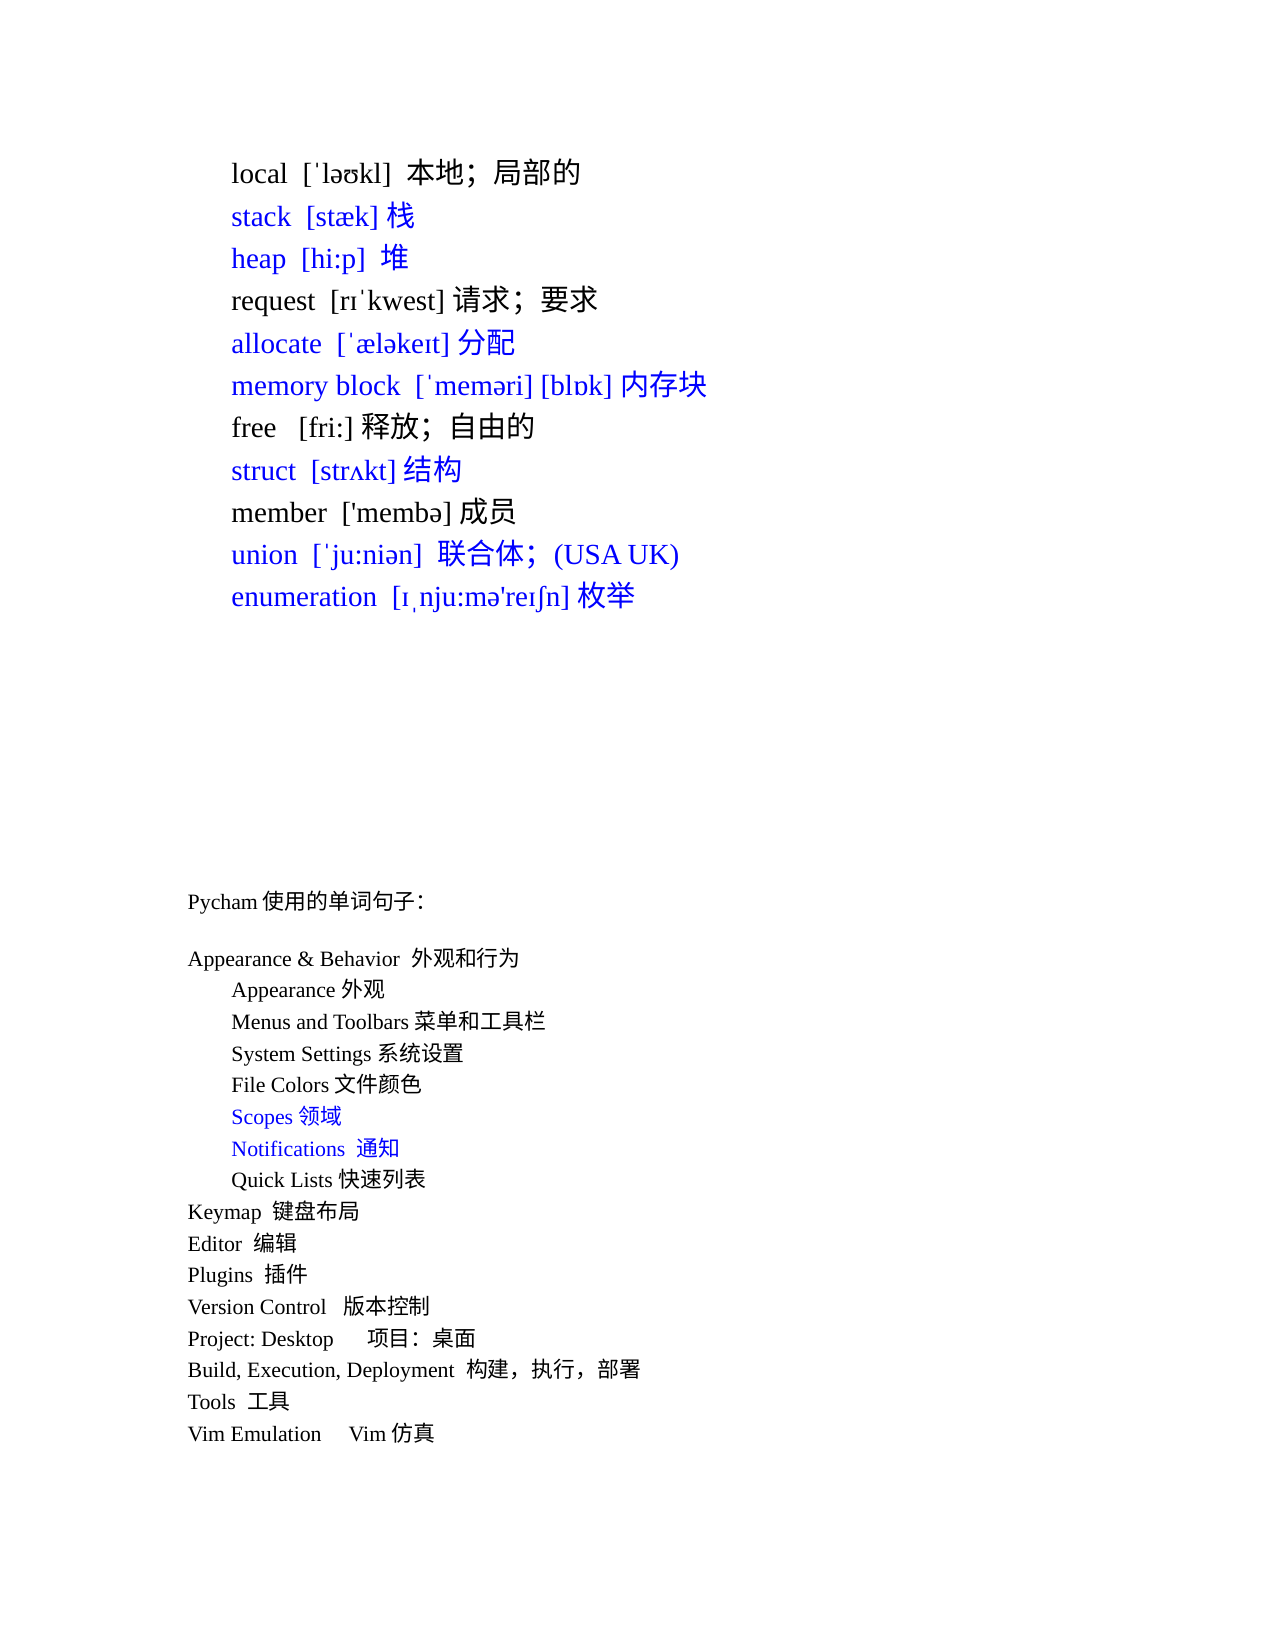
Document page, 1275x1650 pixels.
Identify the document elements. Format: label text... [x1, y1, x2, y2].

text request [rɪˈkwest] 请求；要求 [187, 277, 1087, 319]
text Appearance 外观 [187, 972, 1087, 1004]
text Scopes 领域 [187, 1099, 1087, 1131]
text File Colors 文件颜色 [187, 1067, 1087, 1099]
text Pycham使用的单词句子： [187, 884, 1087, 916]
text free [fri:] 释放；自由的 [187, 404, 1087, 446]
text Menus and Toolbars 菜单和工具栏 [187, 1004, 1087, 1036]
text allocate [ˈæləkeɪt] 分配 [187, 319, 1087, 361]
text System Settings 系统设置 [187, 1036, 1087, 1067]
text Vim Emulation Vim 仿真 [187, 1416, 1087, 1447]
text Build, Execution, Deployment 构建，执行，部署 [187, 1352, 1087, 1384]
text union [ˈju:niən] 联合体；(USA UK) [187, 531, 1087, 573]
text Tools 工具 [187, 1384, 1087, 1416]
text memory block [ˈmeməri] [blɒk] 内存块 [187, 361, 1087, 404]
text Project: Desktop 项目：桌面 [187, 1321, 1087, 1352]
text Editor 编辑 [187, 1226, 1087, 1257]
text local [ˈləʊkl] 本地；局部的 [187, 150, 1087, 192]
text enumeration [ɪˌnju:mə'reɪʃn] 枚举 [187, 573, 1087, 615]
text struct [strʌkt] 结构 [187, 446, 1087, 488]
text Quick Lists 快速列表 [187, 1162, 1087, 1194]
text Version Control 版本控制 [187, 1289, 1087, 1321]
text member ['membə] 成员 [187, 488, 1087, 531]
text Appearance & Behavior 外观和行为 [187, 941, 1087, 972]
text Keymap 键盘布局 [187, 1194, 1087, 1226]
text Plugins 插件 [187, 1257, 1087, 1289]
text Notifications 通知 [187, 1131, 1087, 1162]
text stack [stæk] 栈 [187, 192, 1087, 234]
text heap [hi:p] 堆 [187, 234, 1087, 277]
